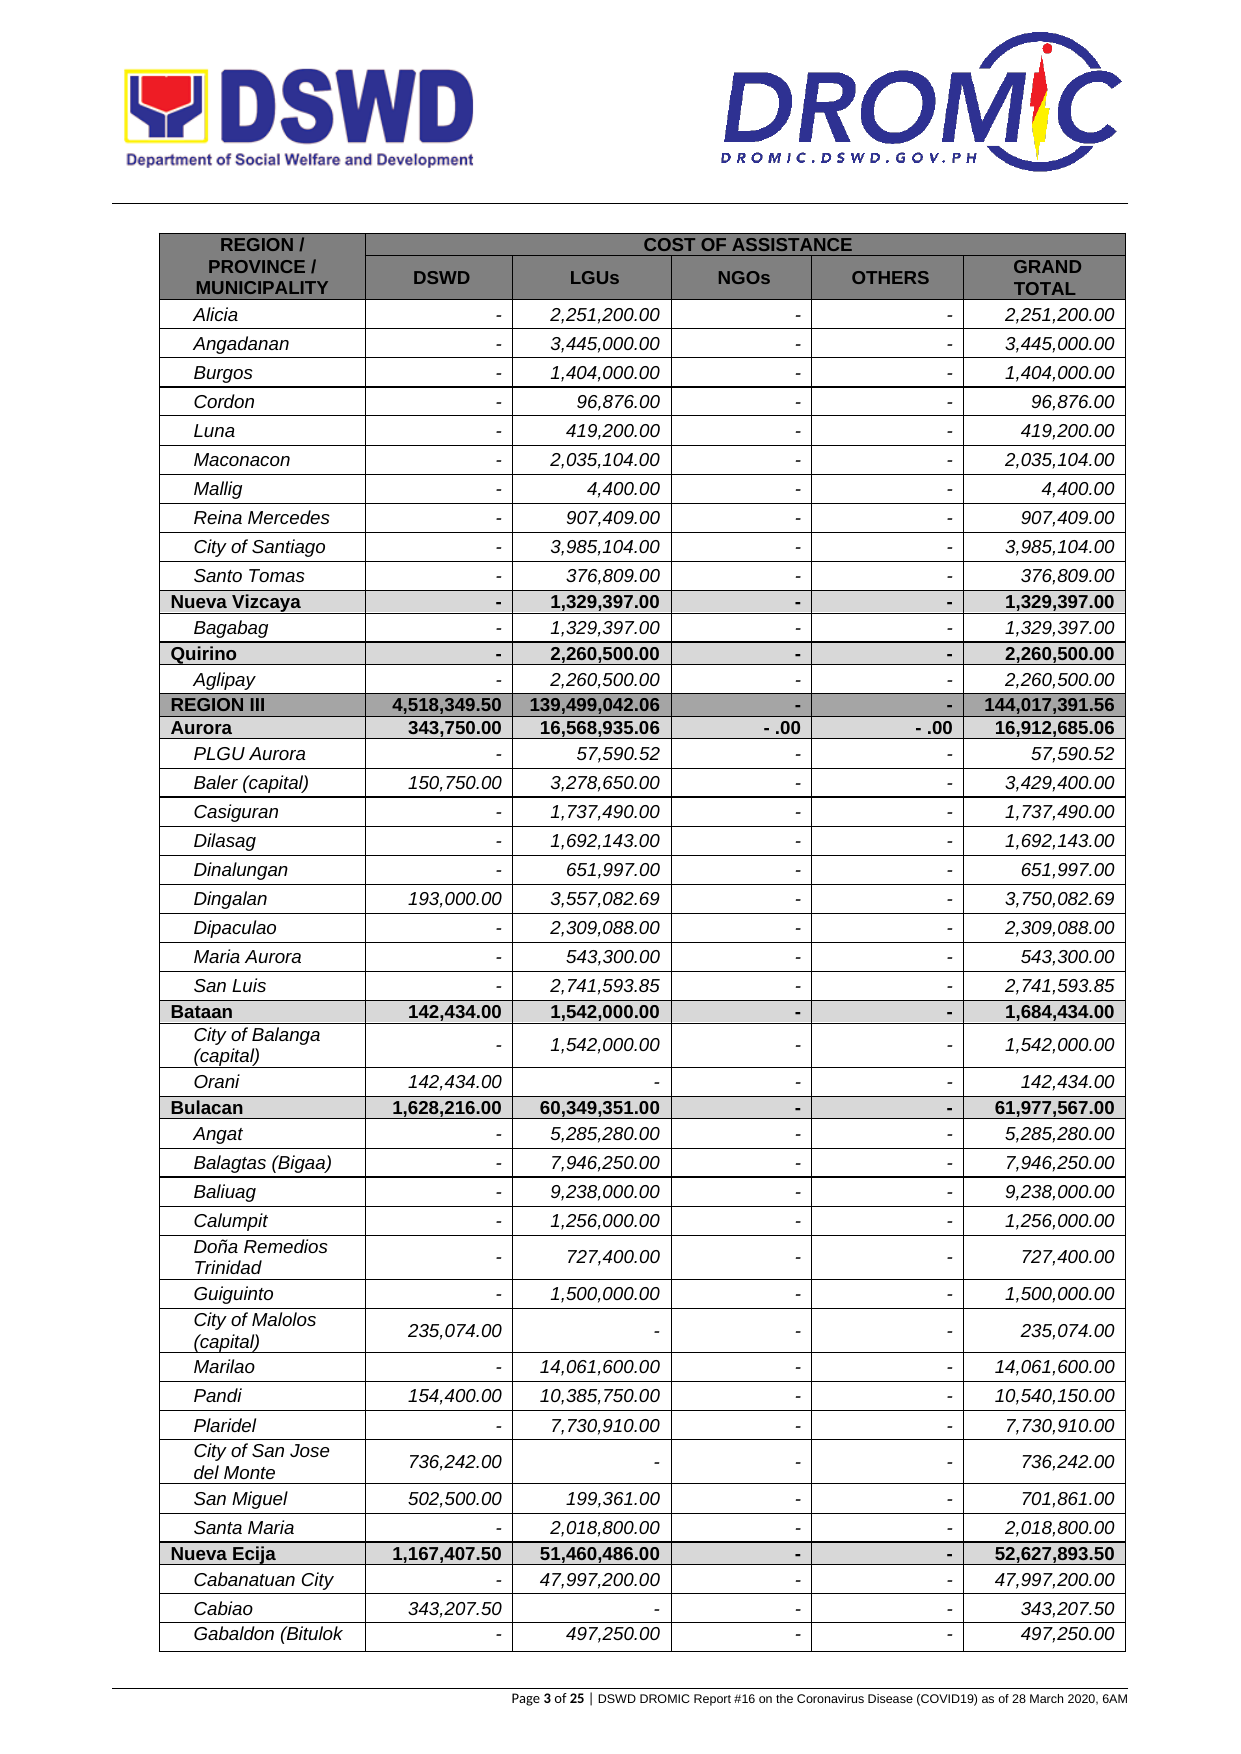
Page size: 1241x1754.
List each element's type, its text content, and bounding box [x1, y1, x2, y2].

table_cell Cabanatuan City [182, 1565, 365, 1593]
table_cell Angadanan [182, 329, 365, 357]
table_cell - [672, 1149, 811, 1176]
table_cell Maria Aurora [182, 943, 365, 971]
table_cell [160, 1565, 182, 1593]
picture [676, 31, 1162, 172]
table_cell NGOs [672, 256, 811, 299]
table_cell - [366, 446, 512, 473]
table_cell [160, 739, 182, 767]
table_cell 907,409.00 [513, 504, 671, 532]
table_cell - [672, 1280, 811, 1308]
table_cell [160, 329, 182, 357]
table_cell - [366, 972, 512, 1000]
table_cell 343,207.50 [964, 1594, 1125, 1622]
table_cell [160, 614, 182, 641]
table_cell 1,737,490.00 [964, 798, 1125, 826]
table_cell 376,809.00 [513, 562, 671, 590]
table_cell 142,434.00 [366, 1068, 512, 1096]
table_cell - [812, 1411, 963, 1439]
table_cell 1,542,000.00 [513, 1001, 671, 1022]
table_cell - [812, 1565, 963, 1593]
table_cell - [812, 446, 963, 473]
table_cell 502,500.00 [366, 1484, 512, 1512]
table_cell [160, 504, 182, 532]
table_cell - [366, 1353, 512, 1381]
table_cell - [672, 1178, 811, 1206]
table_cell 2,260,500.00 [513, 643, 671, 664]
table_cell [160, 914, 182, 942]
table_cell 96,876.00 [513, 388, 671, 415]
table_cell - [812, 1543, 963, 1564]
table_cell - [812, 591, 963, 612]
table_cell [160, 416, 182, 444]
table_cell - [366, 504, 512, 532]
table_cell 343,750.00 [366, 717, 512, 738]
table_cell OTHERS [812, 256, 963, 299]
table_cell 343,207.50 [366, 1594, 512, 1622]
table_cell - [672, 1594, 811, 1622]
table_cell - [812, 1440, 963, 1483]
table_cell - [672, 1440, 811, 1483]
table_cell - [366, 827, 512, 854]
table_cell 4,400.00 [964, 475, 1125, 503]
table_cell - [812, 1001, 963, 1022]
table_cell - [672, 446, 811, 473]
table_cell REGION III [160, 694, 365, 716]
table_cell - [672, 358, 811, 386]
table_cell [160, 1068, 182, 1096]
table_cell 1,737,490.00 [513, 798, 671, 826]
table_cell 9,238,000.00 [964, 1178, 1125, 1206]
table_cell - [513, 1309, 671, 1352]
table_cell 52,627,893.50 [964, 1543, 1125, 1564]
table_cell [160, 827, 182, 854]
table_cell 1,404,000.00 [513, 358, 671, 386]
table_cell 543,300.00 [964, 943, 1125, 971]
table_cell [160, 1280, 182, 1308]
table_cell - [366, 1236, 512, 1279]
table_cell - [366, 475, 512, 503]
table_cell 7,946,250.00 [964, 1149, 1125, 1176]
table_cell 376,809.00 [964, 562, 1125, 590]
table_cell 139,499,042.06 [513, 694, 671, 716]
table_cell 1,329,397.00 [964, 614, 1125, 641]
table_cell - [812, 300, 963, 328]
table_cell [160, 1411, 182, 1439]
table_cell Gabaldon (Bitulok & Sabani) [182, 1623, 365, 1651]
table_cell [160, 562, 182, 590]
table_cell Nueva Vizcaya [160, 591, 365, 612]
table_cell - [812, 1119, 963, 1147]
table_cell 47,997,200.00 [513, 1565, 671, 1593]
table_cell - [672, 1411, 811, 1439]
table_cell - [812, 856, 963, 884]
table_cell 3,278,650.00 [513, 769, 671, 796]
table_cell - [672, 614, 811, 641]
table_cell 7,730,910.00 [964, 1411, 1125, 1439]
table_cell - [366, 943, 512, 971]
table_cell - [812, 475, 963, 503]
table_cell Baliuag [182, 1178, 365, 1206]
table_cell - [366, 533, 512, 561]
table_cell 10,385,750.00 [513, 1382, 671, 1410]
table_cell [160, 798, 182, 826]
table_cell - [672, 827, 811, 854]
table_cell - [812, 1149, 963, 1176]
table_cell - [672, 1236, 811, 1279]
table_cell 14,061,600.00 [964, 1353, 1125, 1381]
table_cell - [672, 591, 811, 612]
table_cell 142,434.00 [964, 1068, 1125, 1096]
table_cell 3,445,000.00 [513, 329, 671, 357]
table_cell - [672, 533, 811, 561]
table_cell - [366, 1119, 512, 1147]
table_cell - [672, 972, 811, 1000]
table_cell 235,074.00 [366, 1309, 512, 1352]
table_cell - [812, 1309, 963, 1352]
table_cell Mallig [182, 475, 365, 503]
picture [112, 65, 487, 173]
table_cell - [812, 972, 963, 1000]
table_cell - [672, 1565, 811, 1593]
table_cell 1,256,000.00 [964, 1207, 1125, 1234]
table_cell - [366, 614, 512, 641]
table_cell - [366, 300, 512, 328]
table_cell - [812, 798, 963, 826]
table_cell - [366, 1411, 512, 1439]
table_cell 10,540,150.00 [964, 1382, 1125, 1410]
table_cell 2,741,593.85 [964, 972, 1125, 1000]
table_cell - [366, 562, 512, 590]
table_cell 2,251,200.00 [964, 300, 1125, 328]
table_cell 14,061,600.00 [513, 1353, 671, 1381]
table_cell - [672, 1068, 811, 1096]
table_cell 235,074.00 [964, 1309, 1125, 1352]
table_cell 60,349,351.00 [513, 1097, 671, 1118]
table_cell Cordon [182, 388, 365, 415]
table_cell 497,250.00 [964, 1623, 1125, 1651]
table_cell - [812, 694, 963, 716]
table_cell - [366, 665, 512, 693]
table_cell - [672, 1382, 811, 1410]
table_cell 3,985,104.00 [964, 533, 1125, 561]
table_cell - [812, 1514, 963, 1541]
table_cell [160, 475, 182, 503]
table_cell 3,429,400.00 [964, 769, 1125, 796]
table_cell [160, 1440, 182, 1483]
table_cell [160, 769, 182, 796]
table_cell Dipaculao [182, 914, 365, 942]
table_cell Aglipay [182, 665, 365, 693]
table_cell - [366, 1280, 512, 1308]
table_cell - [672, 504, 811, 532]
table_cell 1,167,407.50 [366, 1543, 512, 1564]
table_cell 2,260,500.00 [964, 665, 1125, 693]
table_cell [160, 1309, 182, 1352]
table_cell 651,997.00 [964, 856, 1125, 884]
table_cell [160, 300, 182, 328]
table_cell Alicia [182, 300, 365, 328]
table_cell - [366, 914, 512, 942]
table_cell - [812, 1024, 963, 1067]
table_cell - [672, 769, 811, 796]
table_cell 651,997.00 [513, 856, 671, 884]
table_cell [160, 1353, 182, 1381]
table_cell - [812, 914, 963, 942]
table_cell [160, 856, 182, 884]
table_cell Orani [182, 1068, 365, 1096]
table_cell 3,557,082.69 [513, 885, 671, 913]
table_cell - [672, 665, 811, 693]
table_cell - [672, 1207, 811, 1234]
table_cell Dilasag [182, 827, 365, 854]
table_cell - [812, 943, 963, 971]
table_cell - [366, 329, 512, 357]
table_cell Reina Mercedes [182, 504, 365, 532]
table_cell - [366, 388, 512, 415]
table_cell City of San Jose del Monte [182, 1440, 365, 1483]
table_cell - [672, 694, 811, 716]
table_cell [160, 885, 182, 913]
table_cell 5,285,280.00 [513, 1119, 671, 1147]
table_cell - [366, 1514, 512, 1541]
table_cell - [366, 1207, 512, 1234]
table_cell - [812, 1207, 963, 1234]
table_cell Burgos [182, 358, 365, 386]
table_cell - [812, 1236, 963, 1279]
table_cell 419,200.00 [513, 416, 671, 444]
table_cell - [812, 1623, 963, 1651]
table_cell - [812, 885, 963, 913]
table_cell Santo Tomas [182, 562, 365, 590]
table_cell [160, 1236, 182, 1279]
table_cell 96,876.00 [964, 388, 1125, 415]
table_cell 727,400.00 [964, 1236, 1125, 1279]
table_cell - [672, 416, 811, 444]
table_cell [160, 943, 182, 971]
table_cell 1,692,143.00 [513, 827, 671, 854]
table_cell Santa Maria [182, 1514, 365, 1541]
table_cell 907,409.00 [964, 504, 1125, 532]
table_cell Dingalan [182, 885, 365, 913]
table_cell - [672, 739, 811, 767]
table_cell 2,035,104.00 [513, 446, 671, 473]
table_cell Quirino [160, 643, 365, 664]
table_cell [160, 446, 182, 473]
table_cell - [366, 856, 512, 884]
table_cell 1,692,143.00 [964, 827, 1125, 854]
table_cell 142,434.00 [366, 1001, 512, 1022]
table_cell - [812, 769, 963, 796]
table_cell - [672, 943, 811, 971]
table_cell 1,628,216.00 [366, 1097, 512, 1118]
table_cell Bulacan [160, 1097, 365, 1118]
table_cell 9,238,000.00 [513, 1178, 671, 1206]
table_cell Balagtas (Bigaa) [182, 1149, 365, 1176]
table_cell 1,500,000.00 [513, 1280, 671, 1308]
table_cell - [812, 614, 963, 641]
table_cell - [672, 1097, 811, 1118]
table_cell 1,542,000.00 [513, 1024, 671, 1067]
table_cell 144,017,391.56 [964, 694, 1125, 716]
table_cell - [366, 798, 512, 826]
table_cell 736,242.00 [366, 1440, 512, 1483]
table_cell - [366, 1623, 512, 1651]
table_cell [160, 533, 182, 561]
table_cell 47,997,200.00 [964, 1565, 1125, 1593]
table_cell 57,590.52 [964, 739, 1125, 767]
table_cell 2,260,500.00 [964, 643, 1125, 664]
table_cell - [672, 1484, 811, 1512]
table_cell - [672, 329, 811, 357]
table_cell - [672, 1119, 811, 1147]
table_cell Bagabag [182, 614, 365, 641]
table_cell 2,309,088.00 [964, 914, 1125, 942]
table_cell 51,460,486.00 [513, 1543, 671, 1564]
table_cell - [366, 643, 512, 664]
table_cell - [672, 1543, 811, 1564]
table_cell Baler (capital) [182, 769, 365, 796]
table_cell - [366, 358, 512, 386]
table_cell - [812, 358, 963, 386]
table_cell - [672, 1353, 811, 1381]
table_cell - [672, 914, 811, 942]
table_cell - [672, 1024, 811, 1067]
table_cell 1,329,397.00 [513, 591, 671, 612]
table_cell - [812, 1594, 963, 1622]
table_cell [160, 388, 182, 415]
table_cell - [812, 416, 963, 444]
table_cell - [812, 1353, 963, 1381]
table_cell 543,300.00 [513, 943, 671, 971]
table_cell 1,256,000.00 [513, 1207, 671, 1234]
table_cell 2,251,200.00 [513, 300, 671, 328]
table_cell [160, 1514, 182, 1541]
table_header COST OF ASSISTANCE [366, 234, 1125, 255]
table_cell - [812, 329, 963, 357]
table_cell Aurora [160, 717, 365, 738]
table_cell [160, 1623, 182, 1651]
table_cell 1,500,000.00 [964, 1280, 1125, 1308]
table_cell 2,741,593.85 [513, 972, 671, 1000]
table_cell 2,260,500.00 [513, 665, 671, 693]
table_cell 154,400.00 [366, 1382, 512, 1410]
table_cell 199,361.00 [513, 1484, 671, 1512]
table_cell - [672, 1623, 811, 1651]
table_cell 3,445,000.00 [964, 329, 1125, 357]
table_cell - [812, 533, 963, 561]
table_cell - [812, 1068, 963, 1096]
table_cell 193,000.00 [366, 885, 512, 913]
table_cell 736,242.00 [964, 1440, 1125, 1483]
table_cell [160, 358, 182, 386]
table_cell 419,200.00 [964, 416, 1125, 444]
table_cell 3,750,082.69 [964, 885, 1125, 913]
table_cell 4,400.00 [513, 475, 671, 503]
table_cell [160, 1484, 182, 1512]
table_cell Casiguran [182, 798, 365, 826]
table_cell - [812, 1097, 963, 1118]
table_cell - [672, 388, 811, 415]
table_cell - [812, 1382, 963, 1410]
table_cell 2,018,800.00 [964, 1514, 1125, 1541]
table_cell - [812, 827, 963, 854]
table_cell 3,985,104.00 [513, 533, 671, 561]
table_cell Dinalungan [182, 856, 365, 884]
table_cell Doña Remedios Trinidad [182, 1236, 365, 1279]
table_cell Marilao [182, 1353, 365, 1381]
table_cell [160, 972, 182, 1000]
table_cell - [366, 1178, 512, 1206]
table_cell Angat [182, 1119, 365, 1147]
table_cell 61,977,567.00 [964, 1097, 1125, 1118]
table_cell - [812, 1280, 963, 1308]
table_cell - [672, 1309, 811, 1352]
table_cell 16,568,935.06 [513, 717, 671, 738]
table_cell 7,730,910.00 [513, 1411, 671, 1439]
table_cell [160, 1207, 182, 1234]
table_cell - [672, 643, 811, 664]
table_cell [160, 1594, 182, 1622]
table_cell - [672, 885, 811, 913]
table_cell Nueva Ecija [160, 1543, 365, 1564]
table_cell - [812, 504, 963, 532]
table_cell - [366, 1024, 512, 1067]
table_cell - [672, 300, 811, 328]
table_cell LGUs [513, 256, 671, 299]
table_cell - [513, 1440, 671, 1483]
table_cell San Miguel [182, 1484, 365, 1512]
table_cell 701,861.00 [964, 1484, 1125, 1512]
table_cell - [812, 1178, 963, 1206]
table_cell City of Balanga (capital) [182, 1024, 365, 1067]
table_cell 1,684,434.00 [964, 1001, 1125, 1022]
table_cell - [366, 416, 512, 444]
table_cell DSWD [366, 256, 512, 299]
table_cell [160, 1382, 182, 1410]
table_cell Luna [182, 416, 365, 444]
table_cell - .00 [672, 717, 811, 738]
table_cell - [366, 739, 512, 767]
table_cell 2,309,088.00 [513, 914, 671, 942]
table_cell - [366, 1565, 512, 1593]
table_cell San Luis [182, 972, 365, 1000]
table_header REGION / PROVINCE / MUNICIPALITY [160, 234, 365, 299]
table_cell 2,035,104.00 [964, 446, 1125, 473]
table_cell City of Malolos (capital) [182, 1309, 365, 1352]
table_cell - [672, 1514, 811, 1541]
table_cell Calumpit [182, 1207, 365, 1234]
table_cell - [672, 1001, 811, 1022]
table_cell - [672, 562, 811, 590]
table_cell - [812, 665, 963, 693]
table_cell - [366, 1149, 512, 1176]
table_cell 4,518,349.50 [366, 694, 512, 716]
table_cell 1,542,000.00 [964, 1024, 1125, 1067]
table_cell - [513, 1594, 671, 1622]
table_cell - [812, 643, 963, 664]
table_cell - [812, 388, 963, 415]
table_cell 16,912,685.06 [964, 717, 1125, 738]
table_cell 57,590.52 [513, 739, 671, 767]
table_cell 150,750.00 [366, 769, 512, 796]
table_cell 727,400.00 [513, 1236, 671, 1279]
table_cell Plaridel [182, 1411, 365, 1439]
table_cell Guiguinto [182, 1280, 365, 1308]
table_cell [160, 665, 182, 693]
table_cell - [812, 739, 963, 767]
table_cell 1,329,397.00 [513, 614, 671, 641]
table_cell 7,946,250.00 [513, 1149, 671, 1176]
table_cell 1,329,397.00 [964, 591, 1125, 612]
table_cell 1,404,000.00 [964, 358, 1125, 386]
table_cell - [812, 1484, 963, 1512]
table_cell - [672, 856, 811, 884]
table_cell 2,018,800.00 [513, 1514, 671, 1541]
table_cell [160, 1119, 182, 1147]
table_cell GRAND TOTAL [964, 256, 1125, 299]
table_cell City of Santiago [182, 533, 365, 561]
table_cell - [366, 591, 512, 612]
table_cell [160, 1178, 182, 1206]
table_cell PLGU Aurora [182, 739, 365, 767]
table_cell - [513, 1068, 671, 1096]
table_cell Maconacon [182, 446, 365, 473]
table_cell - [812, 562, 963, 590]
table_cell - [672, 475, 811, 503]
table_cell 497,250.00 [513, 1623, 671, 1651]
table_cell - [672, 798, 811, 826]
table_cell 5,285,280.00 [964, 1119, 1125, 1147]
table_cell [160, 1024, 182, 1067]
table_cell Cabiao [182, 1594, 365, 1622]
table_cell Pandi [182, 1382, 365, 1410]
table_cell - .00 [812, 717, 963, 738]
table_cell [160, 1149, 182, 1176]
table_cell Bataan [160, 1001, 365, 1022]
